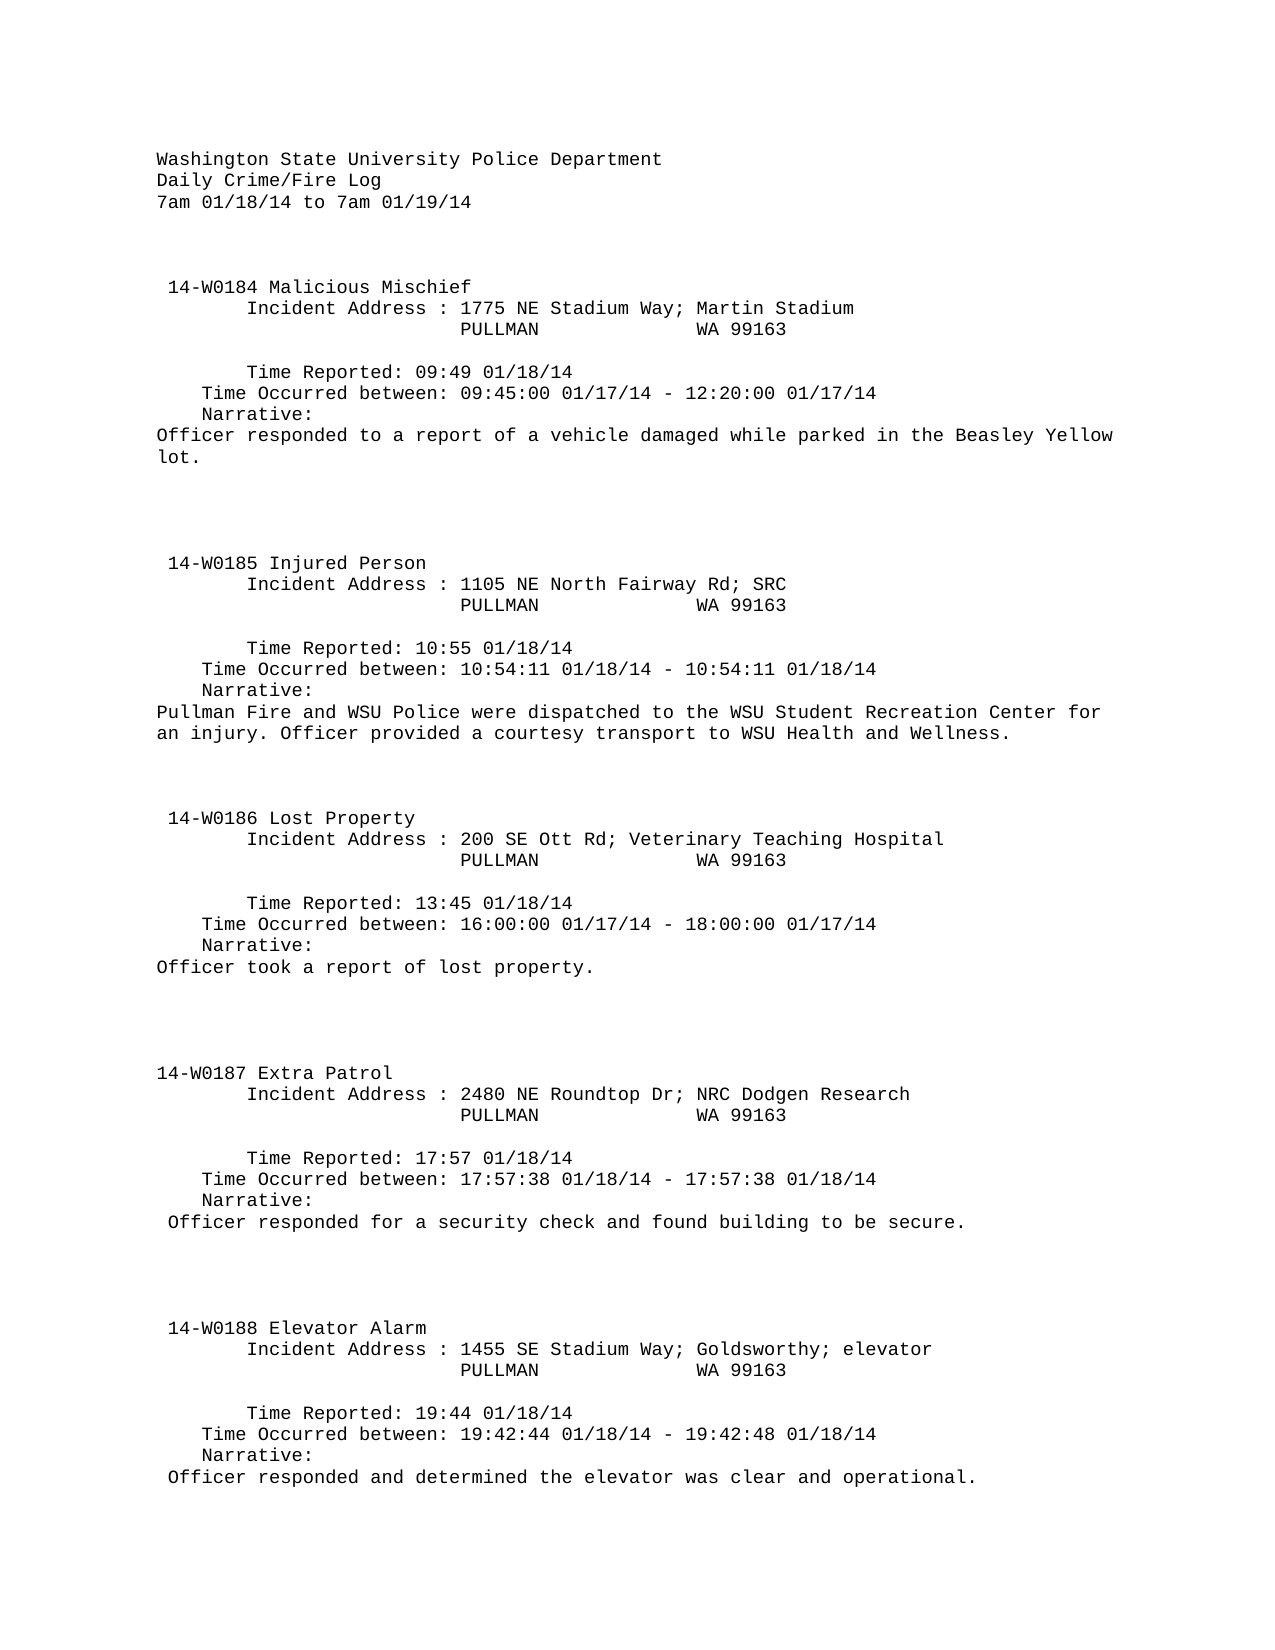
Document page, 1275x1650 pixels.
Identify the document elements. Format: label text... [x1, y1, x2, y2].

text Time Reported: 13:45 01/18/14 [156, 894, 1118, 915]
text Daily Crime/Fire Log [156, 171, 1118, 192]
text 14-W0184 Malicious Mischief [156, 277, 1118, 299]
text 14-W0187 Extra Patrol [156, 1064, 1118, 1085]
text Time Occurred between: 09:45:00 01/17/14 - 12:20:00 01/17/14 [156, 384, 1118, 405]
text Incident Address : 1105 NE North Fairway Rd; SRC [156, 575, 1118, 596]
text 14-W0188 Elevator Alarm [156, 1319, 1118, 1340]
text Incident Address : 1775 NE Stadium Way; Martin Stadium [156, 299, 1118, 320]
text Officer responded and determined the elevator was clear and operational. [156, 1467, 1118, 1489]
text Pullman Fire and WSU Police were dispatched to the WSU Student Recreation Center for an injury. Officer provided a courtesy transport to WSU Health and Wellness. [156, 702, 1118, 745]
text Washington State University Police Department [156, 150, 1118, 171]
text PULLMAN WA 99163 [156, 320, 1118, 341]
text PULLMAN WA 99163 [156, 596, 1118, 617]
text PULLMAN WA 99163 [156, 851, 1118, 872]
text Incident Address : 1455 SE Stadium Way; Goldsworthy; elevator [156, 1340, 1118, 1361]
text Incident Address : 200 SE Ott Rd; Veterinary Teaching Hospital [156, 830, 1118, 851]
text Officer took a report of lost property. [156, 957, 1118, 979]
text Time Reported: 17:57 01/18/14 [156, 1149, 1118, 1170]
text Incident Address : 2480 NE Roundtop Dr; NRC Dodgen Research [156, 1085, 1118, 1106]
text Time Occurred between: 10:54:11 01/18/14 - 10:54:11 01/18/14 [156, 660, 1118, 681]
text Time Occurred between: 19:42:44 01/18/14 - 19:42:48 01/18/14 [156, 1425, 1118, 1446]
text Narrative: [156, 405, 1118, 426]
text Officer responded for a security check and found building to be secure. [156, 1212, 1118, 1234]
text 14-W0186 Lost Property [156, 809, 1118, 830]
text 14-W0185 Injured Person [156, 554, 1118, 575]
text Time Reported: 19:44 01/18/14 [156, 1404, 1118, 1425]
text 7am 01/18/14 to 7am 01/19/14 [156, 192, 1118, 214]
text Time Occurred between: 16:00:00 01/17/14 - 18:00:00 01/17/14 [156, 915, 1118, 936]
text PULLMAN WA 99163 [156, 1361, 1118, 1382]
text Time Occurred between: 17:57:38 01/18/14 - 17:57:38 01/18/14 [156, 1170, 1118, 1191]
text Narrative: [156, 936, 1118, 957]
text Time Reported: 10:55 01/18/14 [156, 639, 1118, 660]
text Time Reported: 09:49 01/18/14 [156, 362, 1118, 384]
text PULLMAN WA 99163 [156, 1106, 1118, 1127]
text Narrative: [156, 681, 1118, 702]
text Narrative: [156, 1191, 1118, 1212]
text Officer responded to a report of a vehicle damaged while parked in the Beasley Yellow lot. [156, 426, 1118, 469]
text Narrative: [156, 1446, 1118, 1467]
